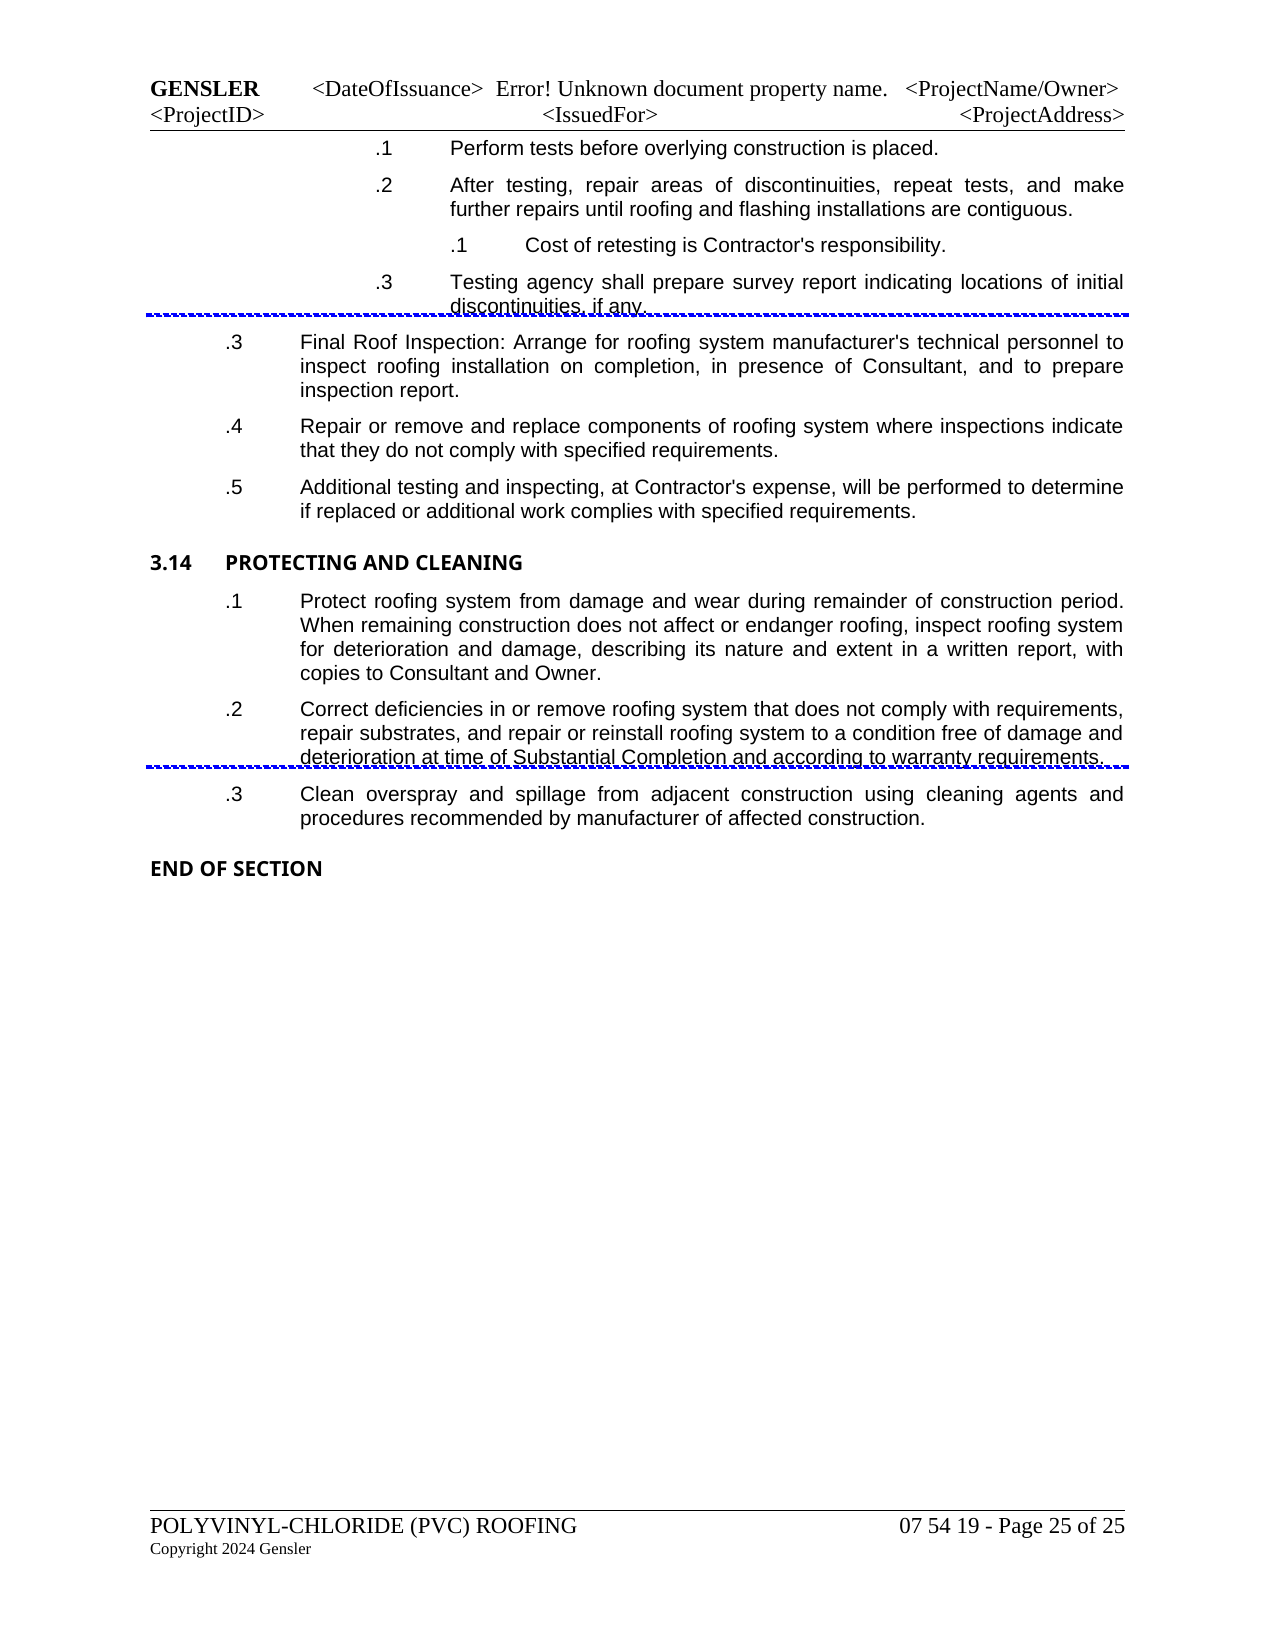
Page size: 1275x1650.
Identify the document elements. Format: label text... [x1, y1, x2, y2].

list Additional testing and inspecting, at Contractor's expense, will be performed to determine if replaced or additional work complies with specified requirements. [225, 475, 1125, 523]
list After testing, repair areas of discontinuities, repeat tests, and make further repairs until roofing and flashing installations are contiguous. [375, 173, 1125, 221]
list Protect roofing system from damage and wear during remainder of construction period. When remaining construction does not affect or endanger roofing, inspect roofing system for deterioration and damage, describing its nature and extent in a written report, with copies to Consultant and Owner. [225, 589, 1125, 684]
list PROTECTING AND CLEANING [150, 548, 1125, 576]
list Correct deficiencies in or remove roofing system that does not comply with requirements, repair substrates, and repair or reinstall roofing system to a condition free of damage and deterioration at time of Substantial Completion and according to warranty requirements. [225, 697, 1125, 769]
list Testing agency shall prepare survey report indicating locations of initial discontinuities, if any. [375, 269, 1125, 317]
list Cost of retesting is Contractor's responsibility. [450, 233, 1125, 257]
list Clean overspray and spillage from adjacent construction using cleaning agents and procedures recommended by manufacturer of affected construction. [225, 781, 1125, 829]
list Perform tests before overlying construction is placed. [375, 136, 1125, 160]
list Final Roof Inspection: Arrange for roofing system manufacturer's technical personnel to inspect roofing installation on completion, in presence of Consultant, and to prepare inspection report. [225, 330, 1125, 402]
title END OF SECTION [150, 854, 1125, 883]
list Repair or remove and replace components of roofing system where inspections indicate that they do not comply with specified requirements. [225, 414, 1125, 462]
